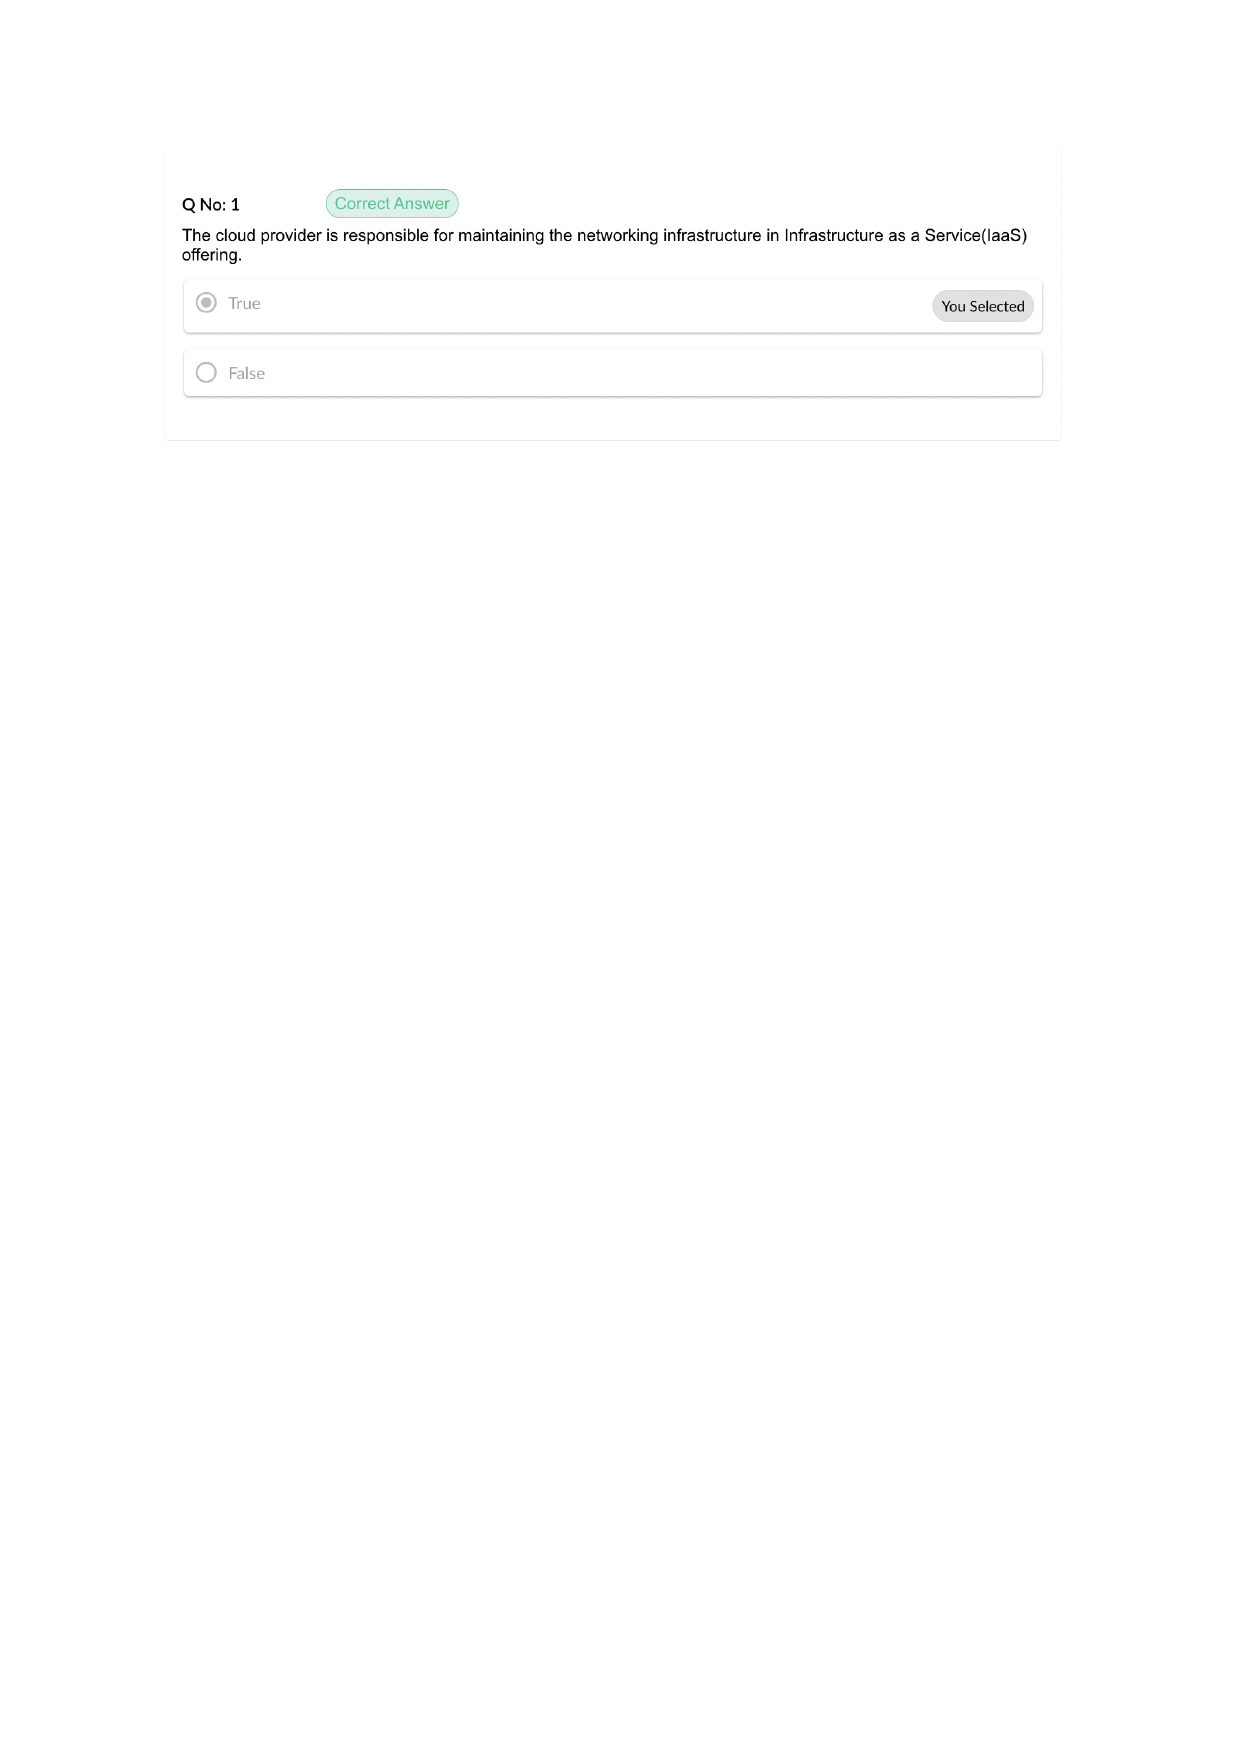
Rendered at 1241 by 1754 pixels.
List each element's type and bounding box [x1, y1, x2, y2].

picture [150, 150, 1091, 457]
